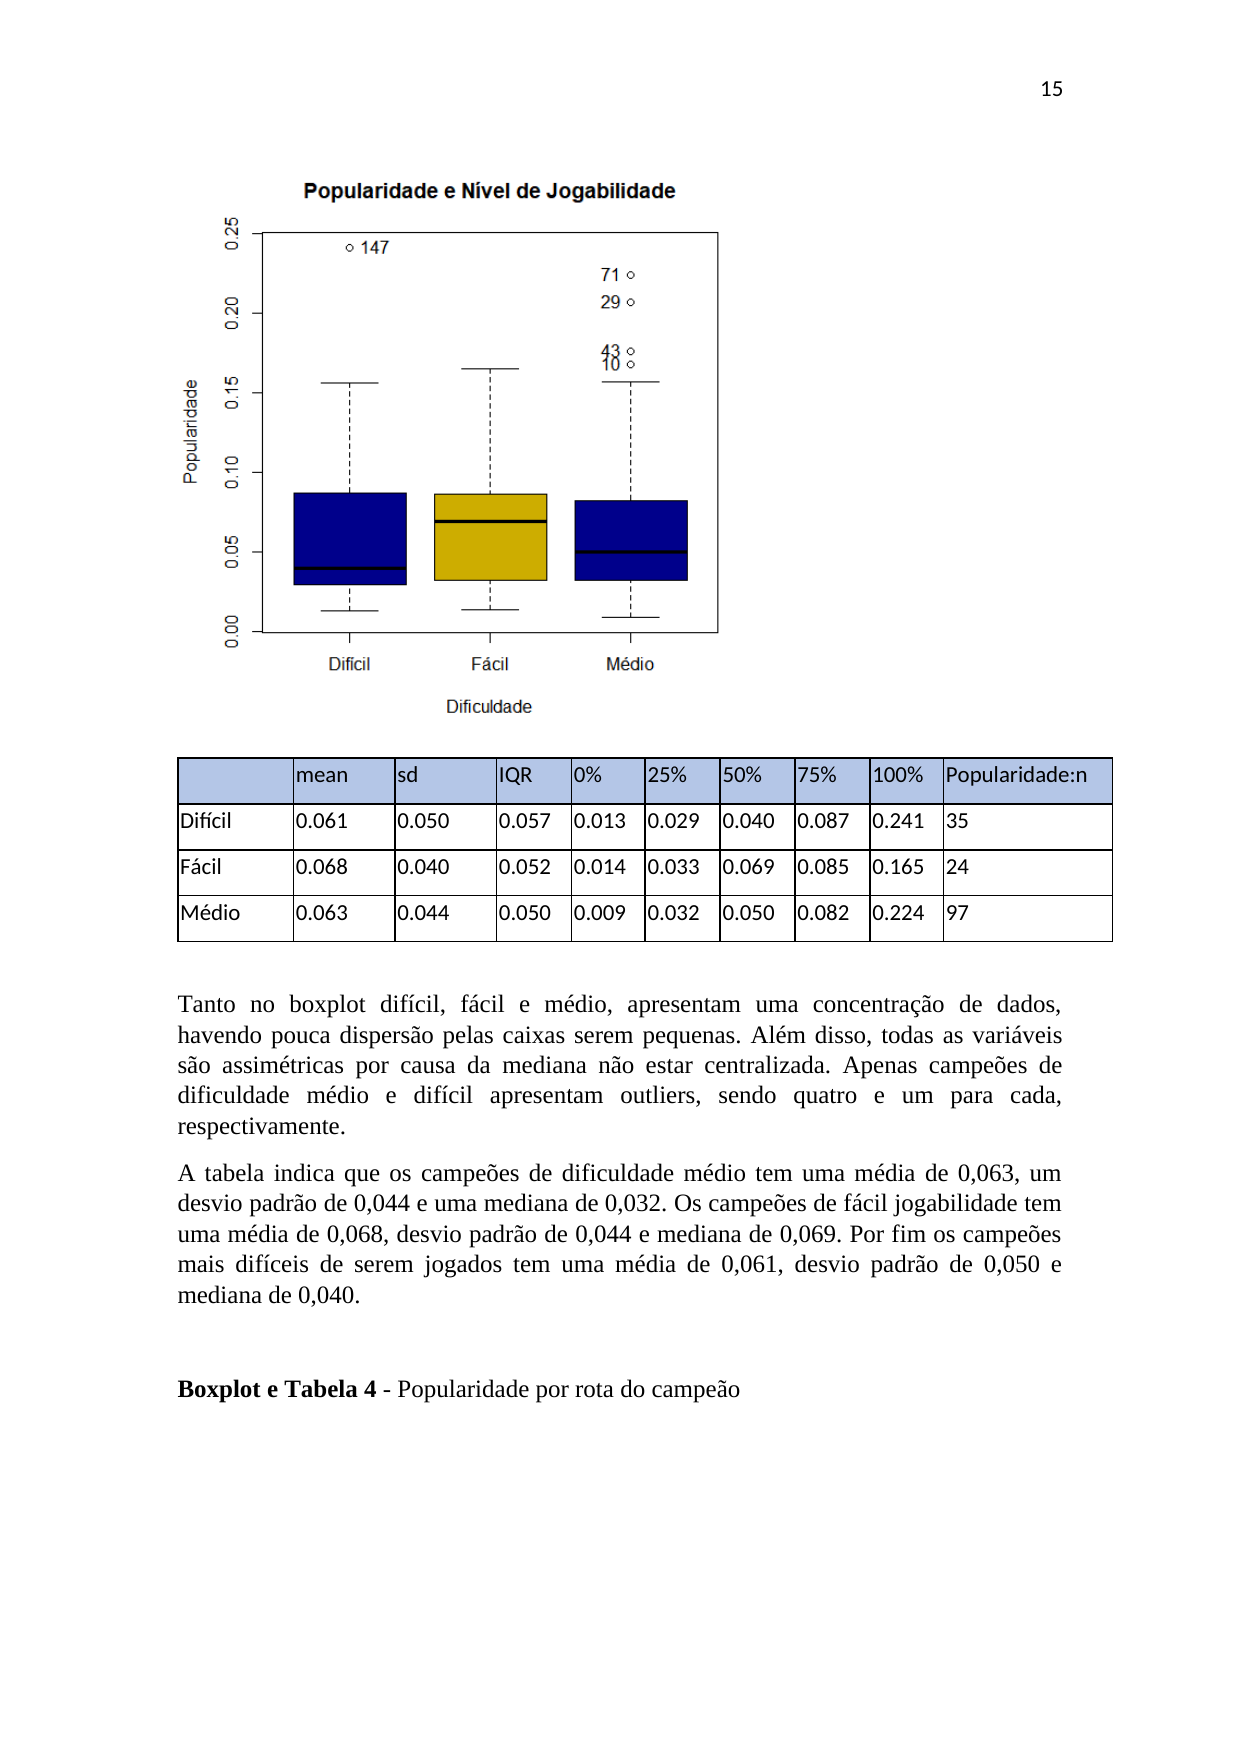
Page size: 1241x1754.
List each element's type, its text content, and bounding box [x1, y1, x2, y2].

table_cell 0.032 [646, 896, 719, 941]
table_cell 0.061 [294, 805, 394, 849]
table_cell 0.050 [721, 896, 794, 941]
table_header 0% [572, 759, 644, 803]
table_cell 0.082 [796, 896, 869, 941]
table_cell 0.087 [796, 805, 869, 849]
table_header mean [294, 759, 394, 803]
table_cell 0.057 [497, 805, 571, 849]
table_cell 97 [944, 896, 1112, 941]
table_cell 0.241 [871, 805, 943, 849]
table_header sd [396, 759, 496, 803]
picture [177, 148, 762, 739]
table_cell 0.085 [796, 851, 869, 895]
table_header 50% [721, 759, 794, 803]
table_cell 0.052 [497, 851, 571, 895]
table_cell 0.063 [294, 896, 394, 941]
table_header 100% [871, 759, 943, 803]
table_cell Difícil [179, 805, 293, 849]
table_header 25% [646, 759, 719, 803]
table_cell 0.050 [396, 805, 496, 849]
table_cell 0.033 [646, 851, 719, 895]
table_cell 0.009 [572, 896, 644, 941]
table_cell 24 [944, 851, 1112, 895]
table_cell 0.224 [871, 896, 943, 941]
text Boxplot e Tabela 4 - Popularidade por rota do campeão [177, 1374, 1063, 1403]
table_cell Médio [179, 896, 293, 941]
table_cell 0.029 [646, 805, 719, 849]
table_cell 0.014 [572, 851, 644, 895]
table_cell 0.069 [721, 851, 794, 895]
table_cell 0.040 [721, 805, 794, 849]
table_cell 35 [944, 805, 1112, 849]
table_header IQR [497, 759, 571, 803]
table_cell 0.013 [572, 805, 644, 849]
table_header [179, 759, 293, 803]
table_header 75% [796, 759, 869, 803]
table_cell 0.068 [294, 851, 394, 895]
table_cell 0.165 [871, 851, 943, 895]
table_cell 0.050 [497, 896, 571, 941]
table_cell Fácil [179, 851, 293, 895]
table_cell 0.044 [396, 896, 496, 941]
table_cell 0.040 [396, 851, 496, 895]
text Tanto no boxplot difícil, fácil e médio, apresentam uma concentração de dados, havendo pouca dispersão pelas caixas serem pequenas. Além disso, todas as variáveis são assimétricas por causa da mediana não estar centralizada. Apenas campeões de dificuldade médio e difícil apresentam outliers, sendo quatro e um para cada, respectivamente. [177, 989, 1063, 1140]
table_header Popularidade:n [944, 759, 1112, 803]
text A tabela indica que os campeões de dificuldade médio tem uma média de 0,063, um desvio padrão de 0,044 e uma mediana de 0,032. Os campeões de fácil jogabilidade tem uma média de 0,068, desvio padrão de 0,044 e mediana de 0,069. Por fim os campeões mais difíceis de serem jogados tem uma média de 0,061, desvio padrão de 0,050 e mediana de 0,040. [177, 1158, 1063, 1308]
